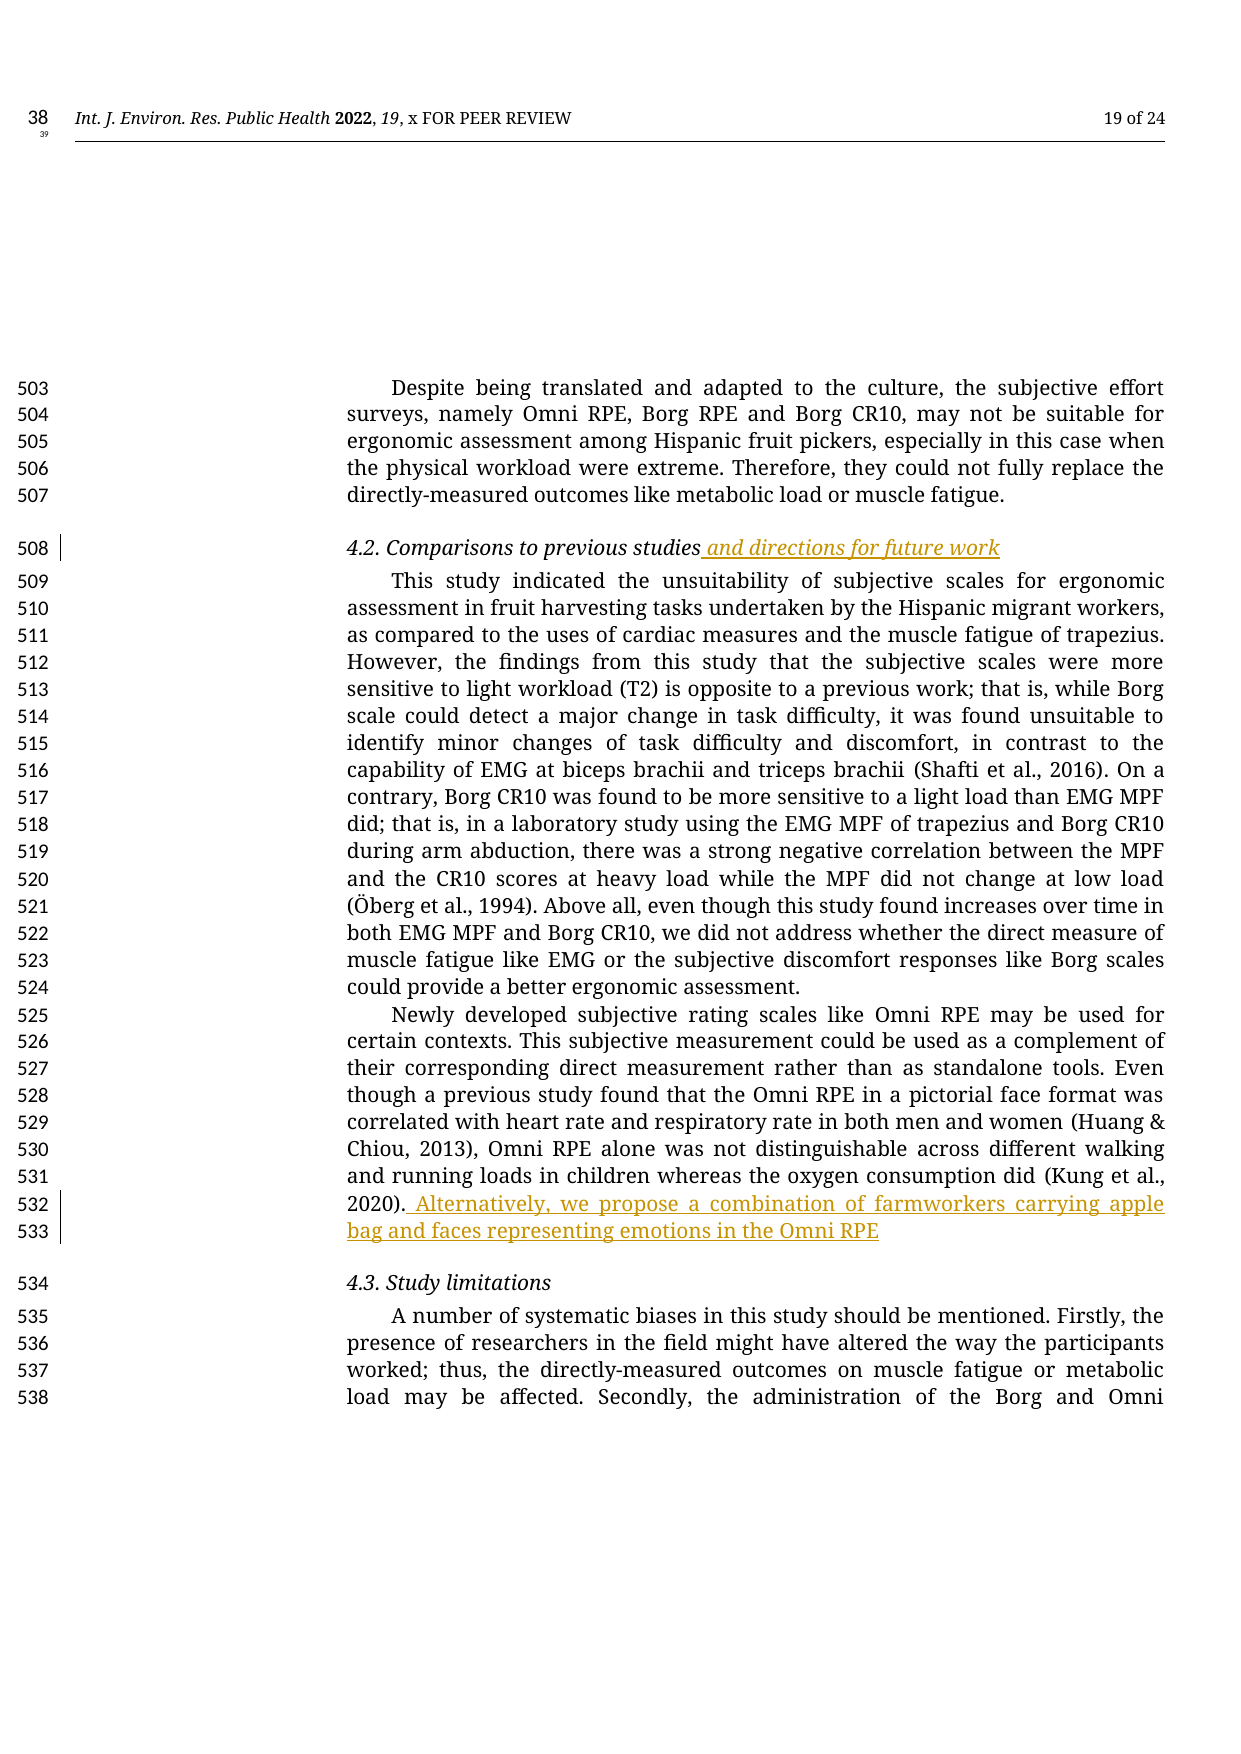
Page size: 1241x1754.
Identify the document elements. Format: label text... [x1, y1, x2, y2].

subtitle 4.2. Comparisons to previous studies [347, 534, 1165, 561]
text Despite being translated and adapted to the culture, the subjective effort surveys, namely Omni RPE, Borg RPE and Borg CR10, may not be suitable for ergonomic assessment among Hispanic fruit pickers, especially in this case when the physical workload were extreme. Therefore, they could not fully replace the directly-measured outcomes like metabolic load or muscle fatigue. [347, 374, 1165, 509]
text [347, 1302, 1165, 1411]
text Newly developed subjective rating scales like Omni RPE may be used for certain contexts. This subjective measurement could be used as a complement of their corresponding direct measurement rather than as standalone tools. Even though a previous study found that the Omni RPE in a pictorial face format was correlated with heart rate and respiratory rate in both men and women (Huang & Chiou, 2013), Omni RPE alone was not distinguishable across different walking and running loads in children whereas the oxygen consumption did (Kung et al., 2020). [347, 1001, 1165, 1244]
subtitle 4.3. Study limitations [347, 1269, 1165, 1296]
text This study indicated the unsuitability of subjective scales for ergonomic assessment in fruit harvesting tasks undertaken by the Hispanic migrant workers, as compared to the uses of cardiac measures and the muscle fatigue of trapezius. However, the findings from this study that the subjective scales were more sensitive to light workload (T2) is opposite to a previous work; that is, while Borg scale could detect a major change in task difficulty, it was found unsuitable to identify minor changes of task difficulty and discomfort, in contrast to the capability of EMG at biceps brachii and triceps brachii (Shafti et al., 2016). On a contrary, Borg CR10 was found to be more sensitive to a light load than EMG MPF did; that is, in a laboratory study using the EMG MPF of trapezius and Borg CR10 during arm abduction, there was a strong negative correlation between the MPF and the CR10 scores at heavy load while the MPF did not change at low load (Öberg et al., 1994). Above all, even though this study found increases over time in both EMG MPF and Borg CR10, we did not address whether the direct measure of muscle fatigue like EMG or the subjective discomfort responses like Borg scales could provide a better ergonomic assessment. [347, 567, 1165, 1001]
